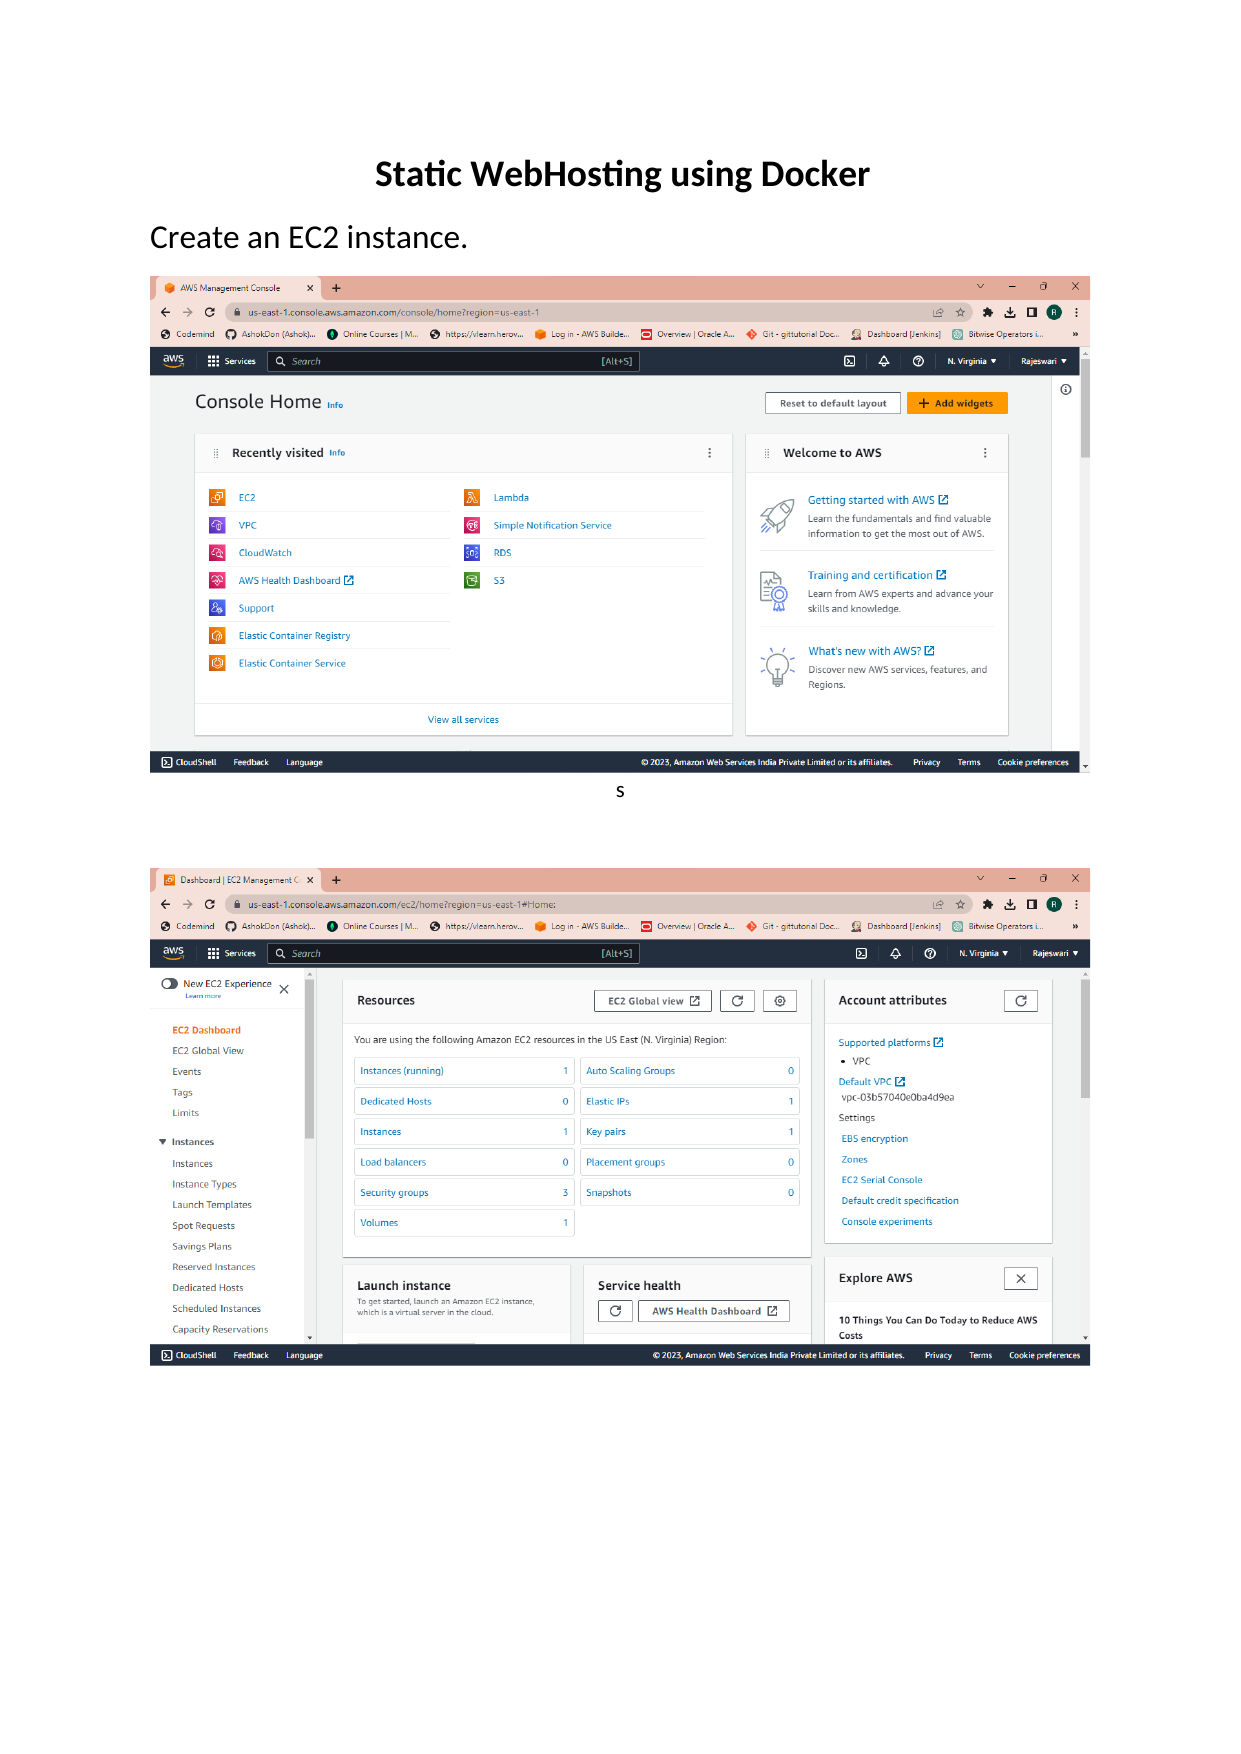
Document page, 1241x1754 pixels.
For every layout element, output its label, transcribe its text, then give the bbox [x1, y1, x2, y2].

text Create an EC2 instance. [150, 216, 1090, 257]
text Static WebHosting using Docker [150, 150, 1090, 196]
picture [150, 868, 1091, 1366]
text s [150, 773, 1090, 803]
picture [150, 276, 1091, 773]
